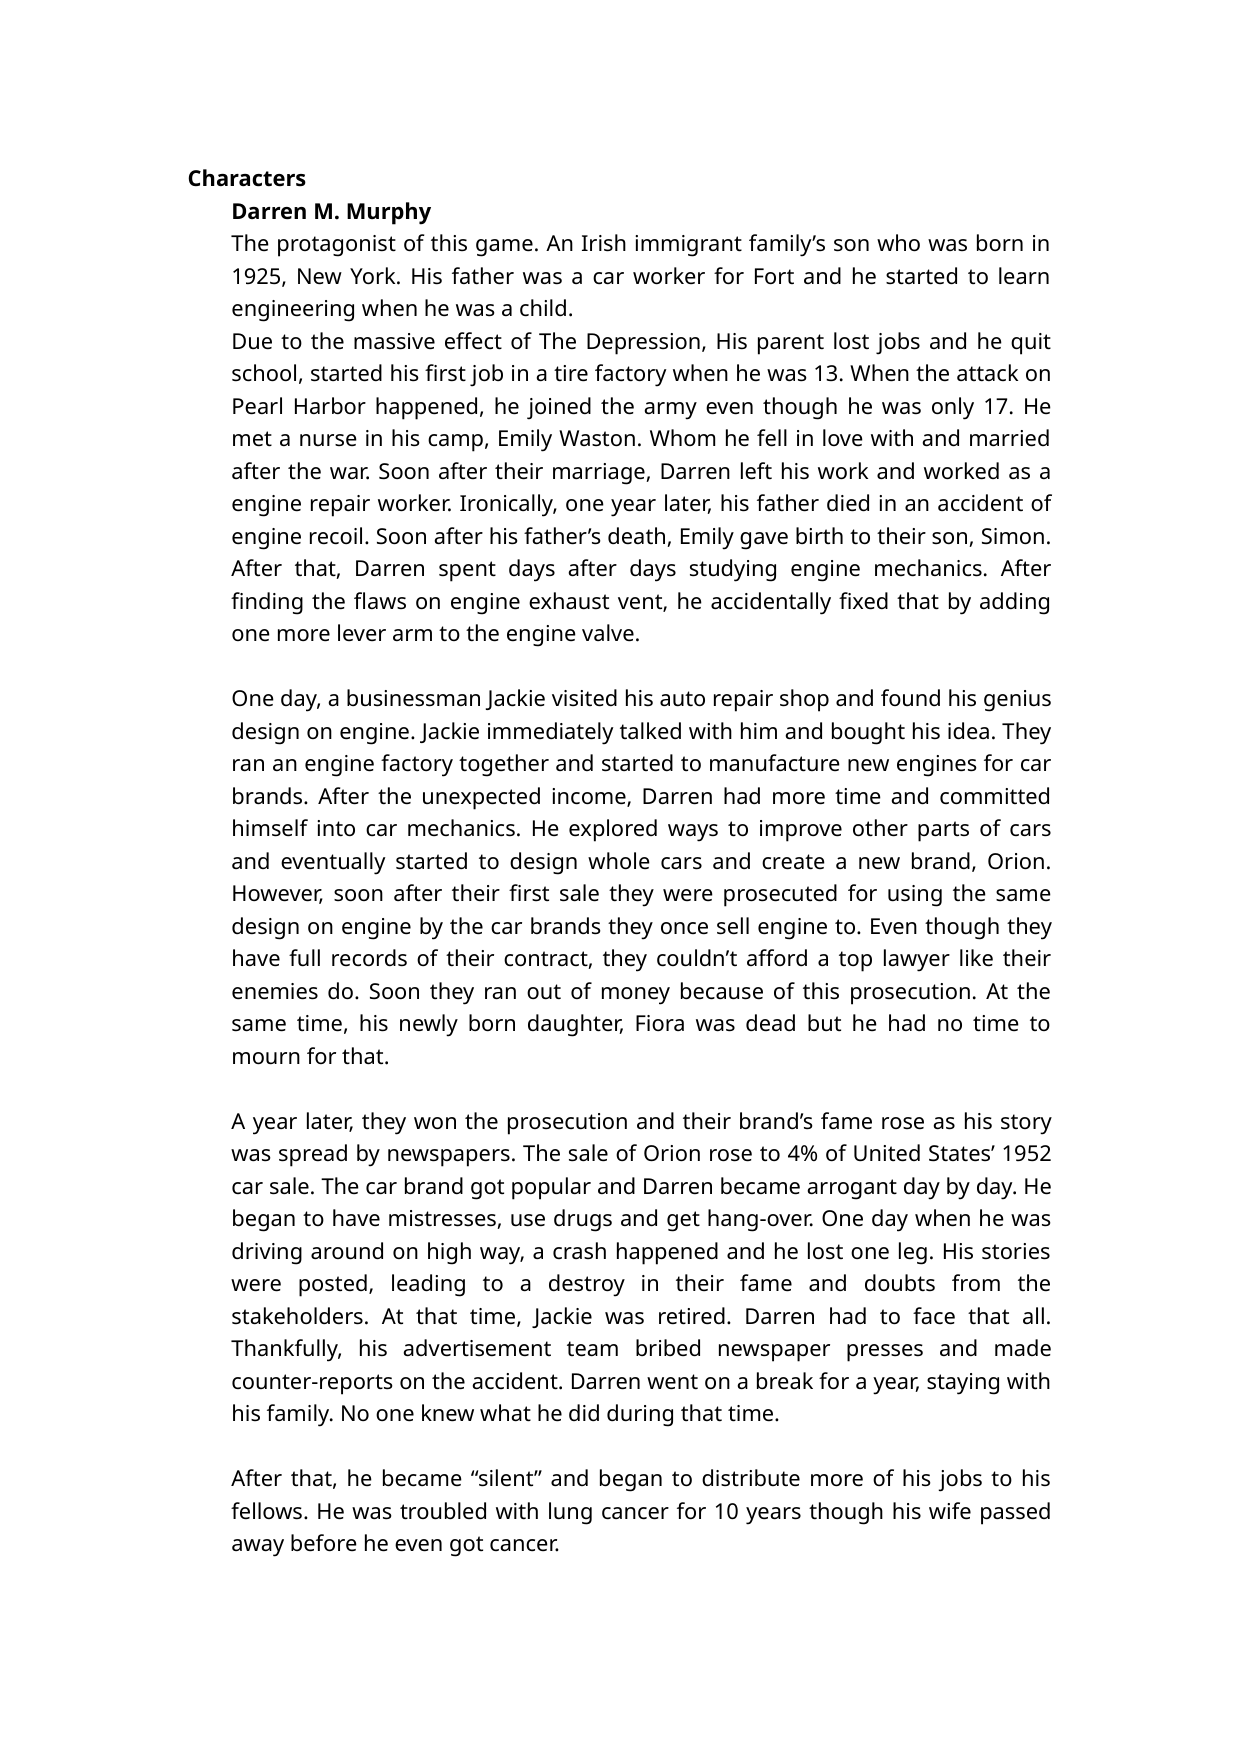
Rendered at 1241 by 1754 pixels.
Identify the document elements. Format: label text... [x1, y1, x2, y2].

text Characters [187, 162, 1053, 194]
text One day, a businessman Jackie visited his auto repair shop and found his genius design on engine. Jackie immediately talked with him and bought his idea. They ran an engine factory together and started to manufacture new engines for car brands. After the unexpected income, Darren had more time and committed himself into car mechanics. He explored ways to improve other parts of cars and eventually started to design whole cars and create a new brand, Orion. However, soon after their first sale they were prosecuted for using the same design on engine by the car brands they once sell engine to. Even though they have full records of their contract, they couldn’t afford a top lawyer like their enemies do. Soon they ran out of money because of this prosecution. At the same time, his newly born daughter, Fiora was dead but he had no time to mourn for that. [231, 682, 1053, 1072]
text After that, he became “silent” and began to distribute more of his jobs to his fellows. He was troubled with lung cancer for 10 years though his wife passed away before he even got cancer. [231, 1462, 1053, 1559]
text Due to the massive effect of The Depression, His parent lost jobs and he quit school, started his first job in a tire factory when he was 13. When the attack on Pearl Harbor happened, he joined the army even though he was only 17. He met a nurse in his camp, Emily Waston. Whom he fell in love with and married after the war. Soon after their marriage, Darren left his work and worked as a engine repair worker. Ironically, one year later, his father died in an accident of engine recoil. Soon after his father’s death, Emily gave birth to their son, Simon. After that, Darren spent days after days studying engine mechanics. After finding the flaws on engine exhaust vent, he accidentally fixed that by adding one more lever arm to the engine valve. [231, 324, 1053, 649]
text The protagonist of this game. An Irish immigrant family’s son who was born in 1925, New York. His father was a car worker for Fort and he started to learn engineering when he was a child. [231, 227, 1053, 324]
text Darren M. Murphy [187, 194, 1053, 227]
text A year later, they won the prosecution and their brand’s fame rose as his story was spread by newspapers. The sale of Orion rose to 4% of United States’ 1952 car sale. The car brand got popular and Darren became arrogant day by day. He began to have mistresses, use drugs and get hang-over. One day when he was driving around on high way, a crash happened and he lost one leg. His stories were posted, leading to a destroy in their fame and doubts from the stakeholders. At that time, Jackie was retired. Darren had to face that all. Thankfully, his advertisement team bribed newspaper presses and made counter-reports on the accident. Darren went on a break for a year, staying with his family. No one knew what he did during that time. [231, 1104, 1053, 1429]
